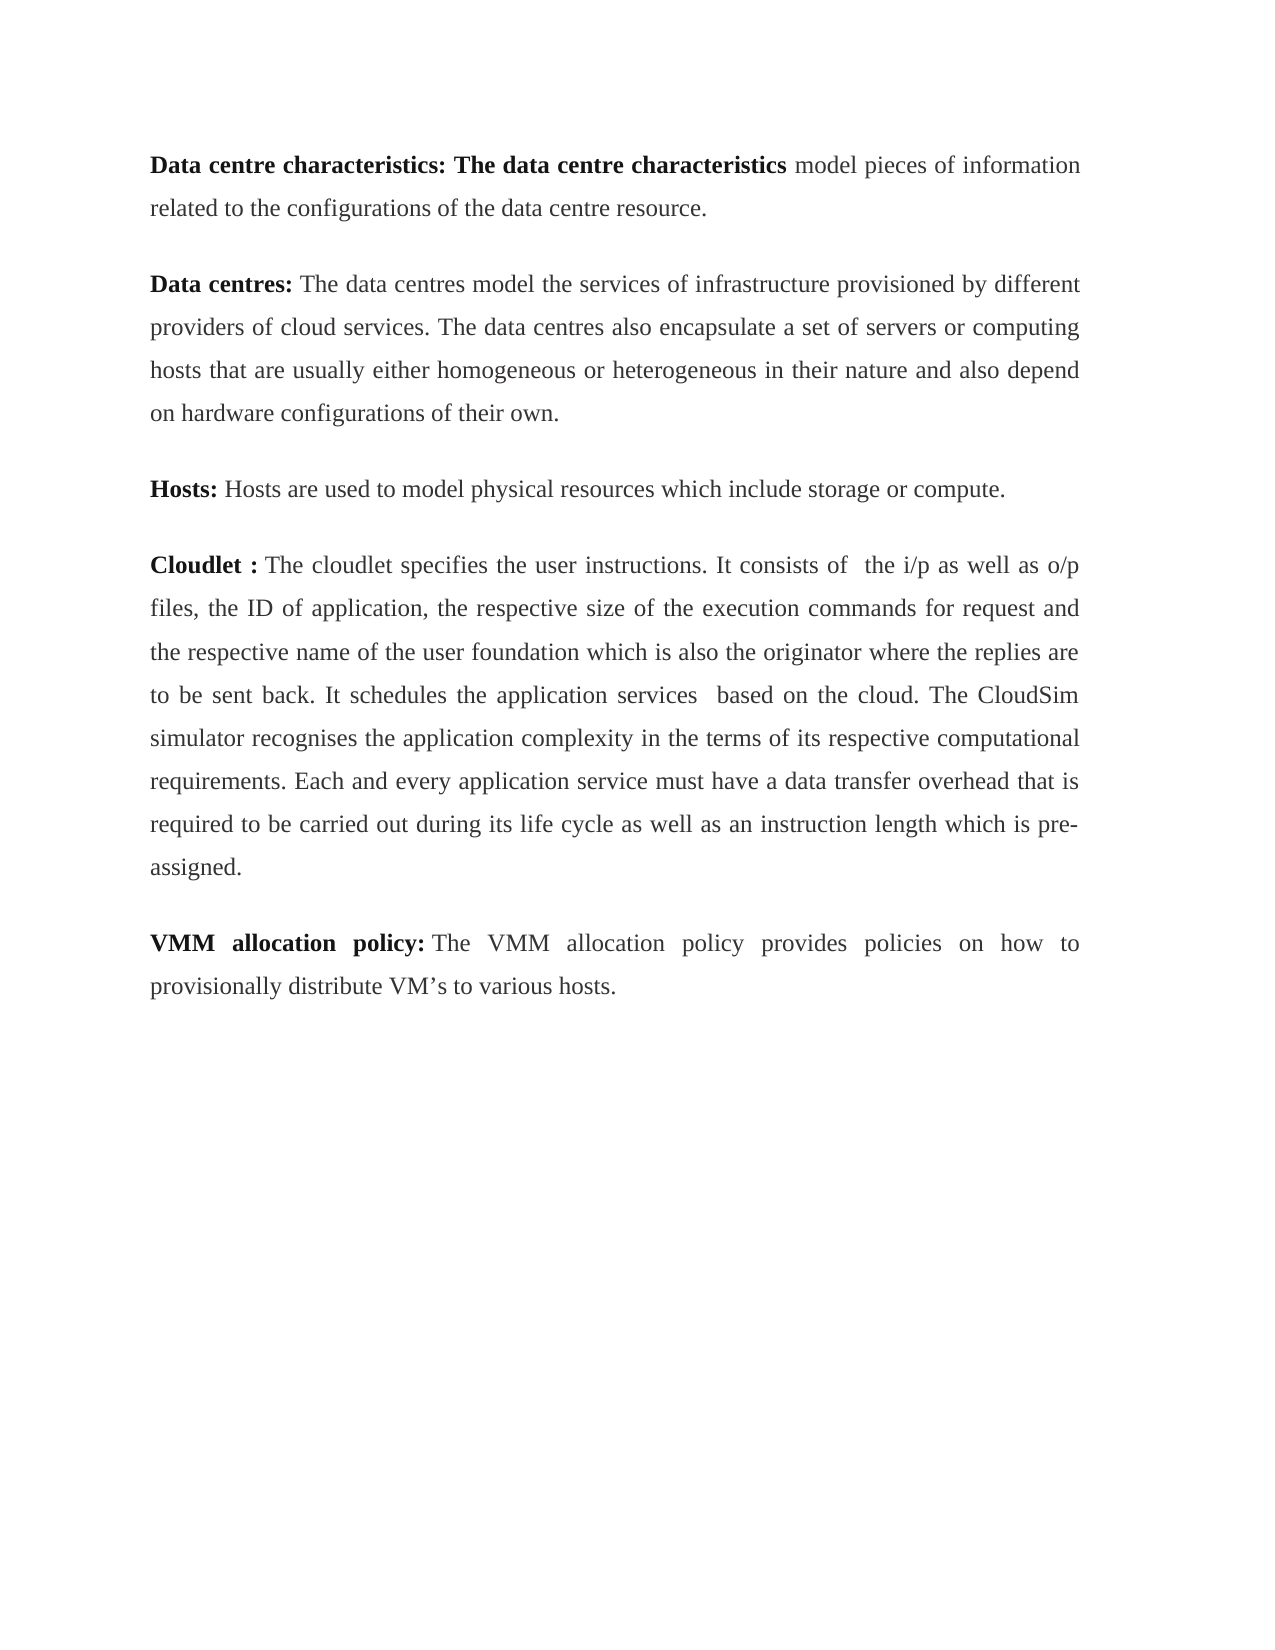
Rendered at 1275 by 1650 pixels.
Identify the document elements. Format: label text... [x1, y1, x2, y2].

text Data centre characteristics: The data centre characteristics model pieces of information related to the configurations of the data centre resource. [150, 150, 1081, 222]
text VMM allocation policy: The VMM allocation policy provides policies on how to provisionally distribute VM’s to various hosts. [150, 928, 1081, 1000]
text Hosts: Hosts are used to model physical resources which include storage or compute. [150, 474, 1081, 503]
text Cloudlet : The cloudlet specifies the user instructions. It consists of the i/p as well as o/p files, the ID of application, the respective size of the execution commands for request and the respective name of the user foundation which is also the originator where the replies are to be sent back. It schedules the application services based on the cloud. The CloudSim simulator recognises the application complexity in the terms of its respective computational requirements. Each and every application service must have a data transfer overhead that is required to be carried out during its life cycle as well as an instruction length which is pre-assigned. [150, 550, 1081, 881]
text Data centres: The data centres model the services of infrastructure provisioned by different providers of cloud services. The data centres also encapsulate a set of servers or computing hosts that are usually either homogeneous or heterogeneous in their nature and also depend on hardware configurations of their own. [150, 269, 1081, 427]
